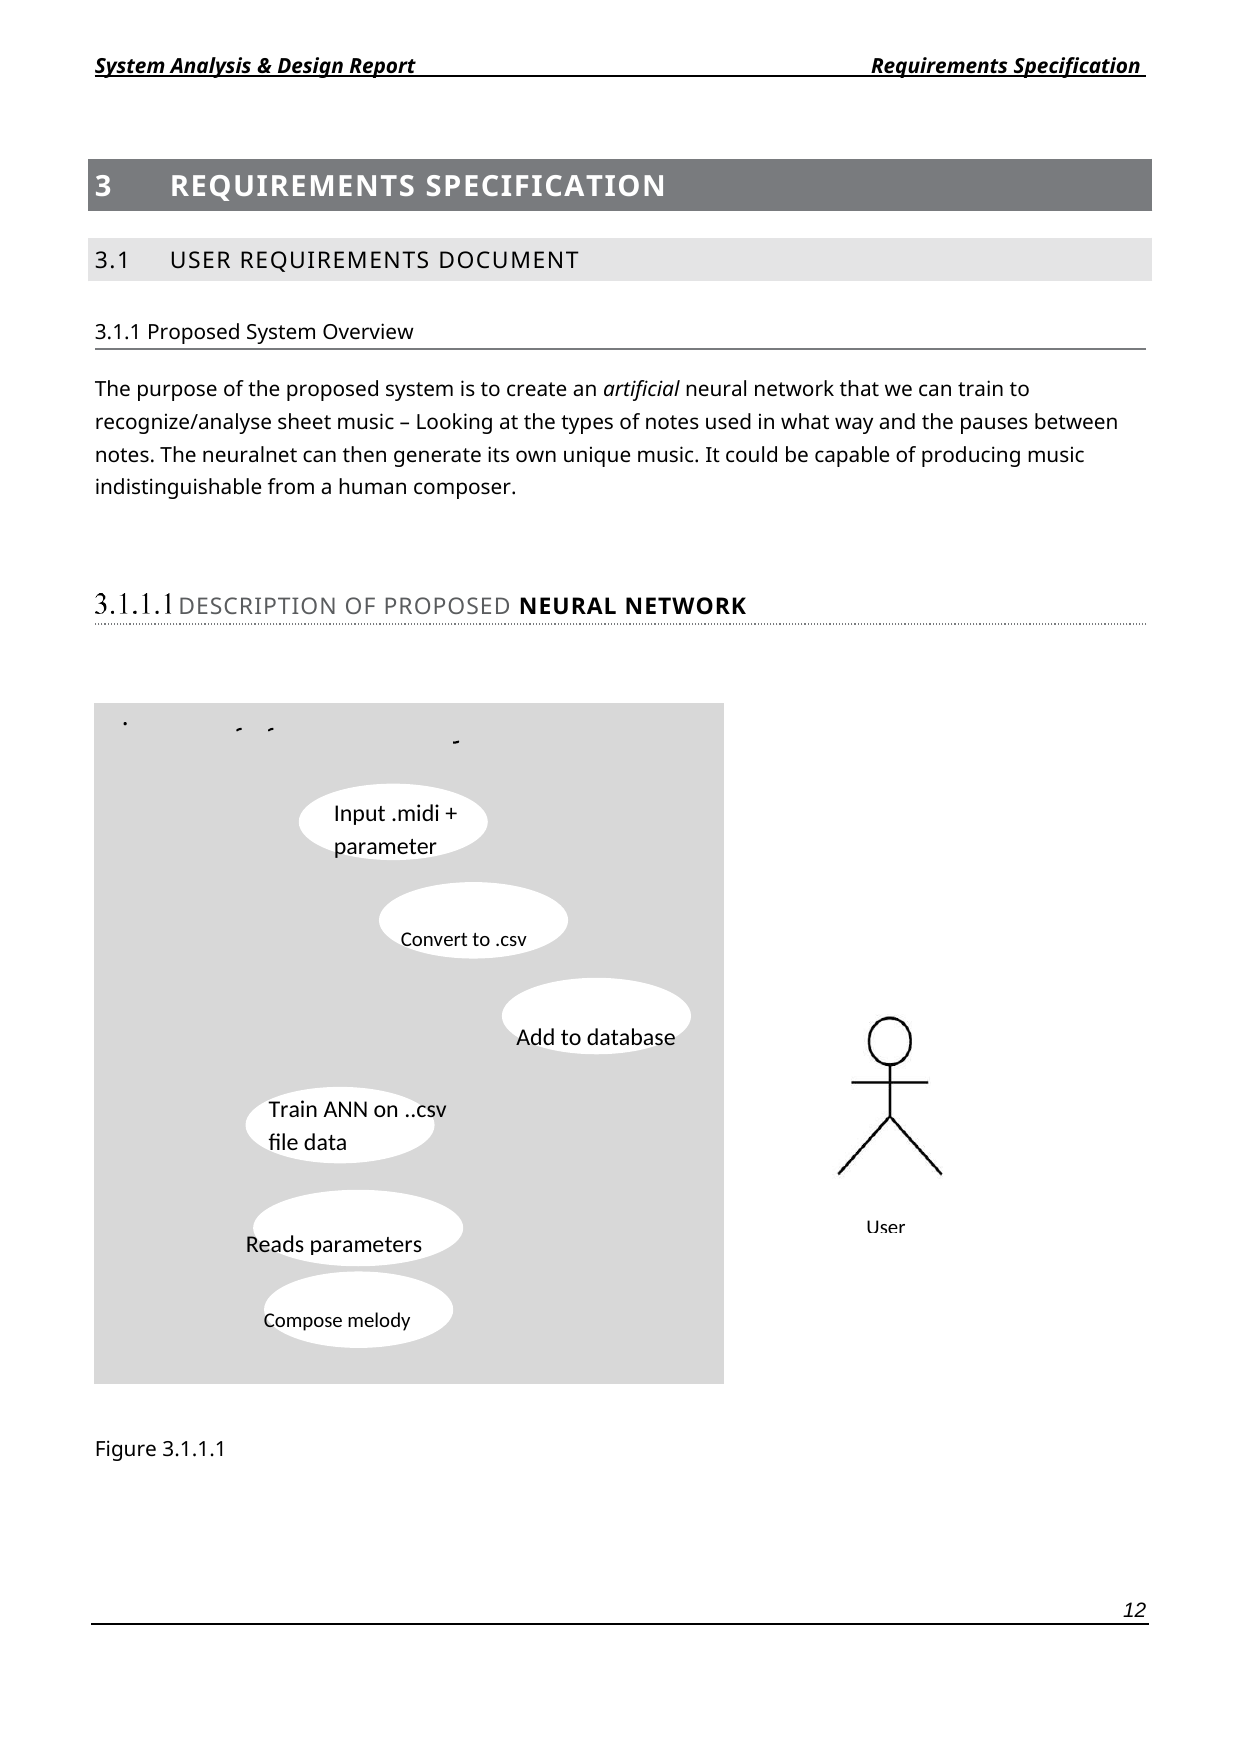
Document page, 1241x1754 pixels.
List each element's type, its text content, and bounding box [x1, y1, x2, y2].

subtitle 3 REQUIREMENTS SPECIFICATION [95, 165, 1146, 205]
text Figure 3.1.1.1 [94, 1434, 1146, 1463]
subtitle 3.1.1 Proposed System Overview [94, 317, 1146, 349]
subtitle Description of Proposed Neural Network [94, 589, 1146, 624]
picture [832, 1014, 945, 1179]
picture [94, 592, 172, 614]
text The purpose of the proposed system is to create an artificial neural network that we can train to recognize/analyse sheet music – Looking at the types of notes used in what way and the pauses between notes. The neuralnet can then generate its own unique music. It could be capable of producing music indistinguishable from a human composer. [94, 374, 1143, 501]
subtitle 3.1 USER REQUIREMENTS DOCUMENT [95, 244, 1146, 275]
